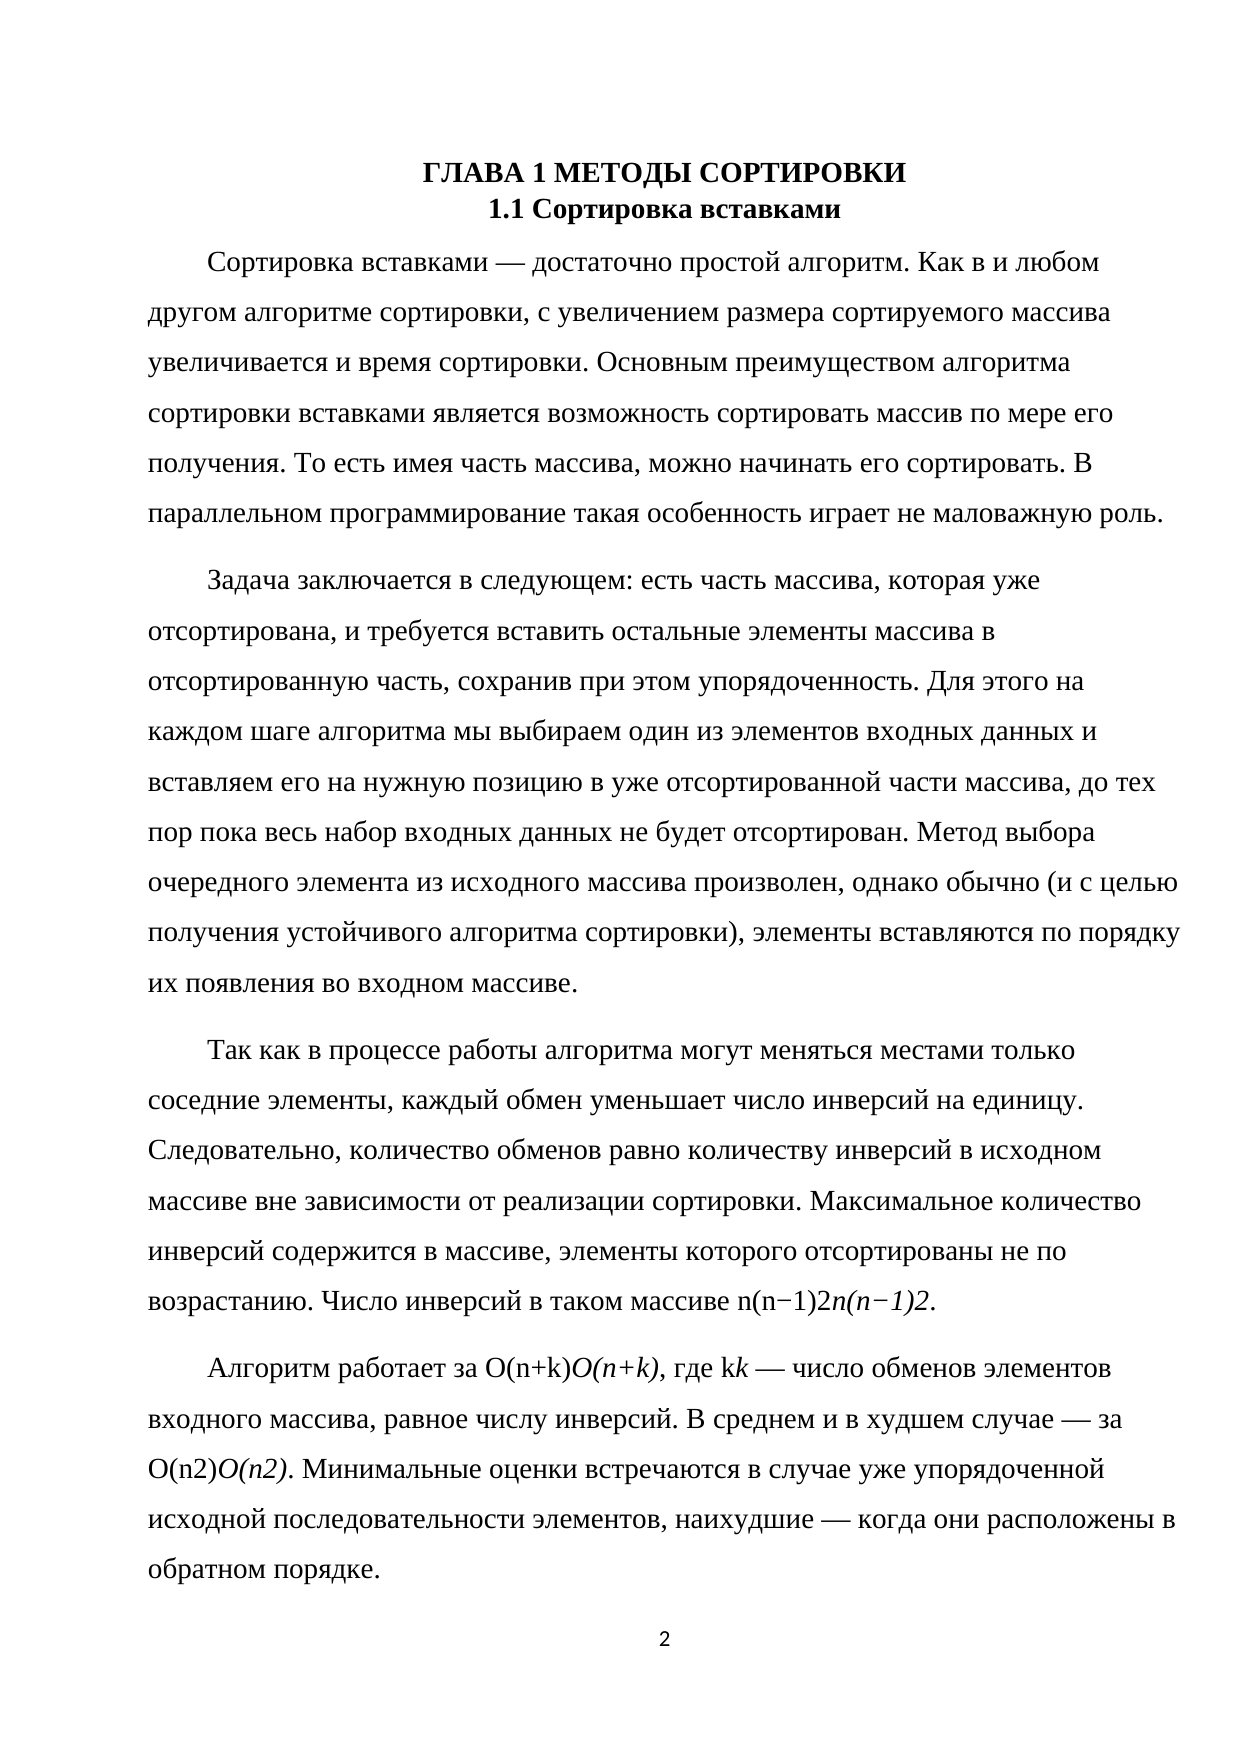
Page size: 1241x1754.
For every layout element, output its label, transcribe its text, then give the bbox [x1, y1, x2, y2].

text Алгоритм работает за O(n+k)O(n+k), где kk — число обменов элементов входного массива, равное числу инверсий. В среднем и в худшем случае — за O(n2)O(n2). Минимальные оценки встречаются в случае уже упорядоченной исходной последовательности элементов, наихудшие — когда они расположены в обратном порядке. [148, 1350, 1181, 1585]
text Так как в процессе работы алгоритма могут меняться местами только соседние элементы, каждый обмен уменьшает число инверсий на единицу. Следовательно, количество обменов равно количеству инверсий в исходном массиве вне зависимости от реализации сортировки. Максимальное количество инверсий содержится в массиве, элементы которого отсортированы не по возрастанию. Число инверсий в таком массиве n(n−1)2n(n−1)2. [148, 1032, 1181, 1317]
text Сортировка вставками — достаточно простой алгоритм. Как в и любом другом алгоритме сортировки, с увеличением размера сортируемого массива увеличивается и время сортировки. Основным преимуществом алгоритма сортировки вставками является возможность сортировать массив по мере его получения. То есть имея часть массива, можно начинать его сортировать. В параллельном программирование такая особенность играет не маловажную роль. [148, 244, 1181, 529]
text 1.1 Сортировка вставками [148, 191, 1181, 224]
text Задача заключается в следующем: есть часть массива, которая уже отсортирована, и требуется вставить остальные элементы массива в отсортированную часть, сохранив при этом упорядоченность. Для этого на каждом шаге алгоритма мы выбираем один из элементов входных данных и вставляем его на нужную позицию в уже отсортированной части массива, до тех пор пока весь набор входных данных не будет отсортирован. Метод выбора очередного элемента из исходного массива произволен, однако обычно (и с целью получения устойчивого алгоритма сортировки), элементы вставляются по порядку их появления во входном массиве. [148, 562, 1181, 998]
subtitle ГЛАВА 1 МЕТОДЫ СОРТИРОВКИ [148, 155, 1181, 188]
